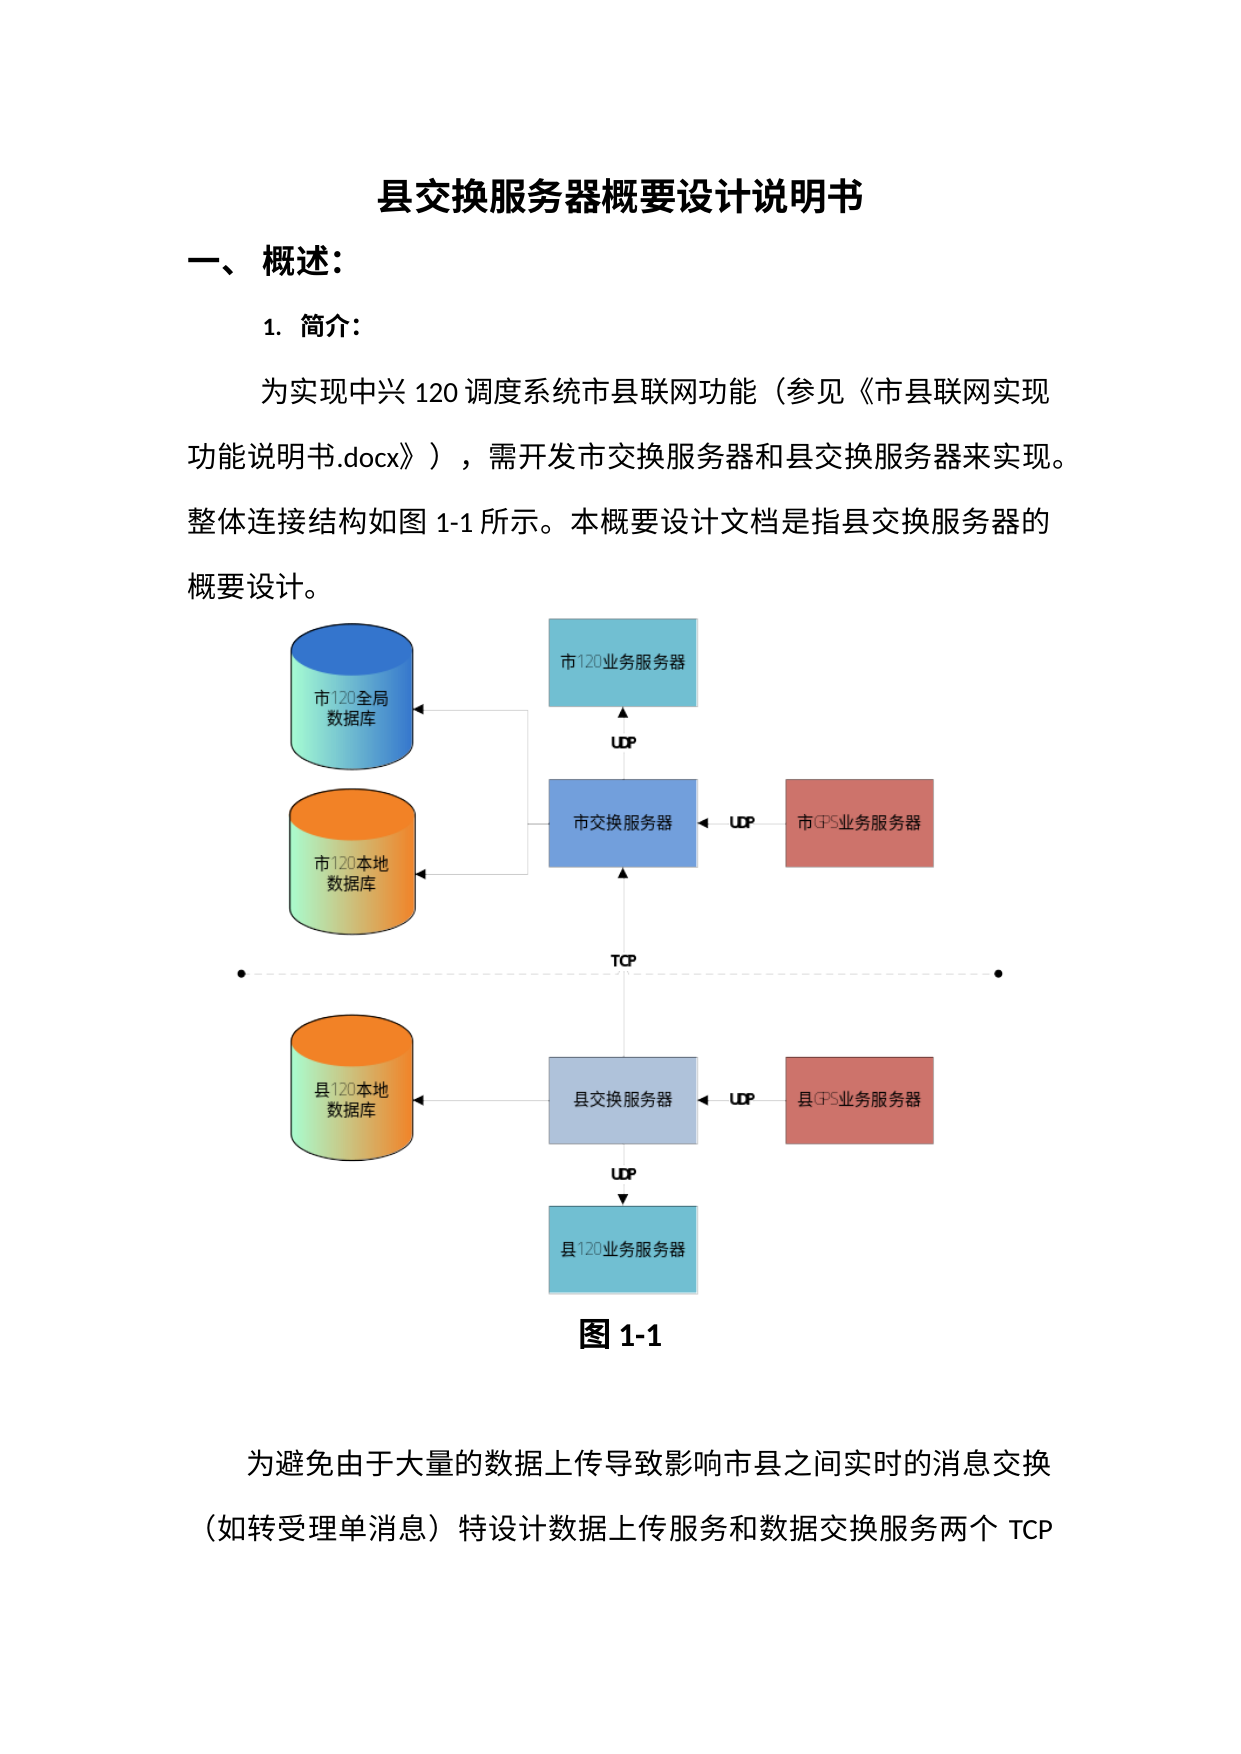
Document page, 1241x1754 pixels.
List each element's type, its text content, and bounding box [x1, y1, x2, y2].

list 概述： [187, 227, 1053, 292]
list 简介： [262, 292, 1053, 357]
text 图1-1 [187, 1299, 1053, 1364]
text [187, 1429, 1053, 1559]
text 县交换服务器概要设计说明书 [187, 162, 1053, 227]
text 为实现中兴120调度系统市县联网功能（参见《市县联网实现功能说明书.docx》），需开发市交换服务器和县交换服务器来实现。整体连接结构如图1-1所示。本概要设计文档是指县交换服务器的概要设计。 [187, 357, 1053, 617]
